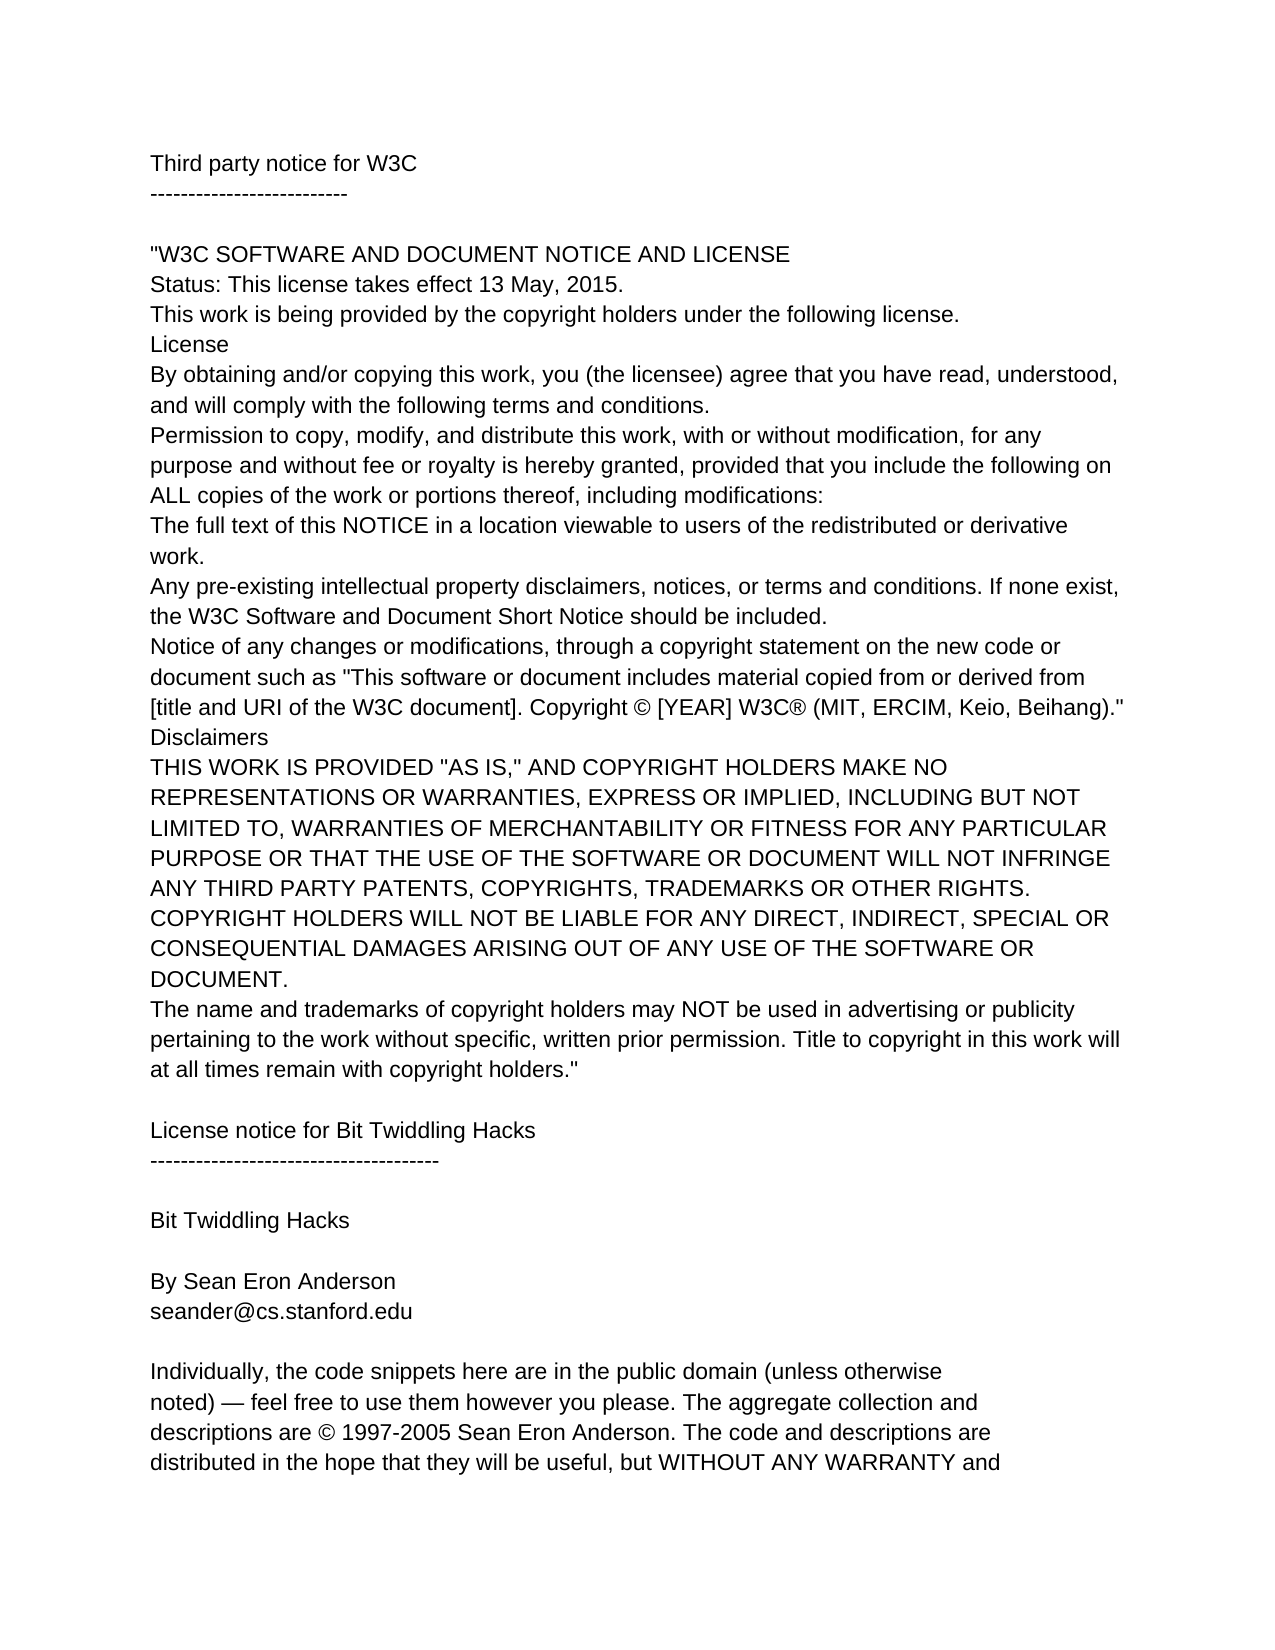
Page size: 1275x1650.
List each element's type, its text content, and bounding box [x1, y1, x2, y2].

text By obtaining and/or copying this work, you (the licensee) agree that you have read, understood, and will comply with the following terms and conditions. [150, 361, 1125, 418]
text THIS WORK IS PROVIDED "AS IS," AND COPYRIGHT HOLDERS MAKE NO REPRESENTATIONS OR WARRANTIES, EXPRESS OR IMPLIED, INCLUDING BUT NOT LIMITED TO, WARRANTIES OF MERCHANTABILITY OR FITNESS FOR ANY PARTICULAR PURPOSE OR THAT THE USE OF THE SOFTWARE OR DOCUMENT WILL NOT INFRINGE ANY THIRD PARTY PATENTS, COPYRIGHTS, TRADEMARKS OR OTHER RIGHTS. [150, 754, 1125, 901]
text Individually, the code snippets here are in the public domain (unless otherwise [150, 1358, 1125, 1385]
text By Sean Eron Anderson [150, 1268, 1125, 1294]
text This work is being provided by the copyright holders under the following license. [150, 301, 1125, 327]
text Third party notice for W3C [150, 150, 1125, 176]
text "W3C SOFTWARE AND DOCUMENT NOTICE AND LICENSE [150, 241, 1125, 267]
text Notice of any changes or modifications, through a copyright statement on the new code or document such as "This software or document includes material copied from or derived from [title and URI of the W3C document]. Copyright © [YEAR] W3C® (MIT, ERCIM, Keio, Beihang)." [150, 633, 1125, 720]
text -------------------------- [150, 180, 1125, 207]
text noted) — feel free to use them however you please. The aggregate collection and [150, 1388, 1125, 1415]
text License notice for Bit Twiddling Hacks [150, 1117, 1125, 1143]
text COPYRIGHT HOLDERS WILL NOT BE LIABLE FOR ANY DIRECT, INDIRECT, SPECIAL OR CONSEQUENTIAL DAMAGES ARISING OUT OF ANY USE OF THE SOFTWARE OR DOCUMENT. [150, 905, 1125, 992]
text Bit Twiddling Hacks [150, 1207, 1125, 1234]
text Status: This license takes effect 13 May, 2015. [150, 271, 1125, 297]
text License [150, 331, 1125, 358]
text Permission to copy, modify, and distribute this work, with or without modification, for any purpose and without fee or royalty is hereby granted, provided that you include the following on ALL copies of the work or portions thereof, including modifications: [150, 422, 1125, 509]
text The name and trademarks of copyright holders may NOT be used in advertising or publicity pertaining to the work without specific, written prior permission. Title to copyright in this work will at all times remain with copyright holders." [150, 996, 1125, 1083]
text The full text of this NOTICE in a location viewable to users of the redistributed or derivative work. [150, 512, 1125, 569]
text distributed in the hope that they will be useful, but WITHOUT ANY WARRANTY and [150, 1449, 1125, 1475]
text seander@cs.stanford.edu [150, 1298, 1125, 1324]
text descriptions are © 1997-2005 Sean Eron Anderson. The code and descriptions are [150, 1419, 1125, 1445]
text Disclaimers [150, 724, 1125, 750]
text Any pre-existing intellectual property disclaimers, notices, or terms and conditions. If none exist, the W3C Software and Document Short Notice should be included. [150, 573, 1125, 629]
text -------------------------------------- [150, 1147, 1125, 1173]
